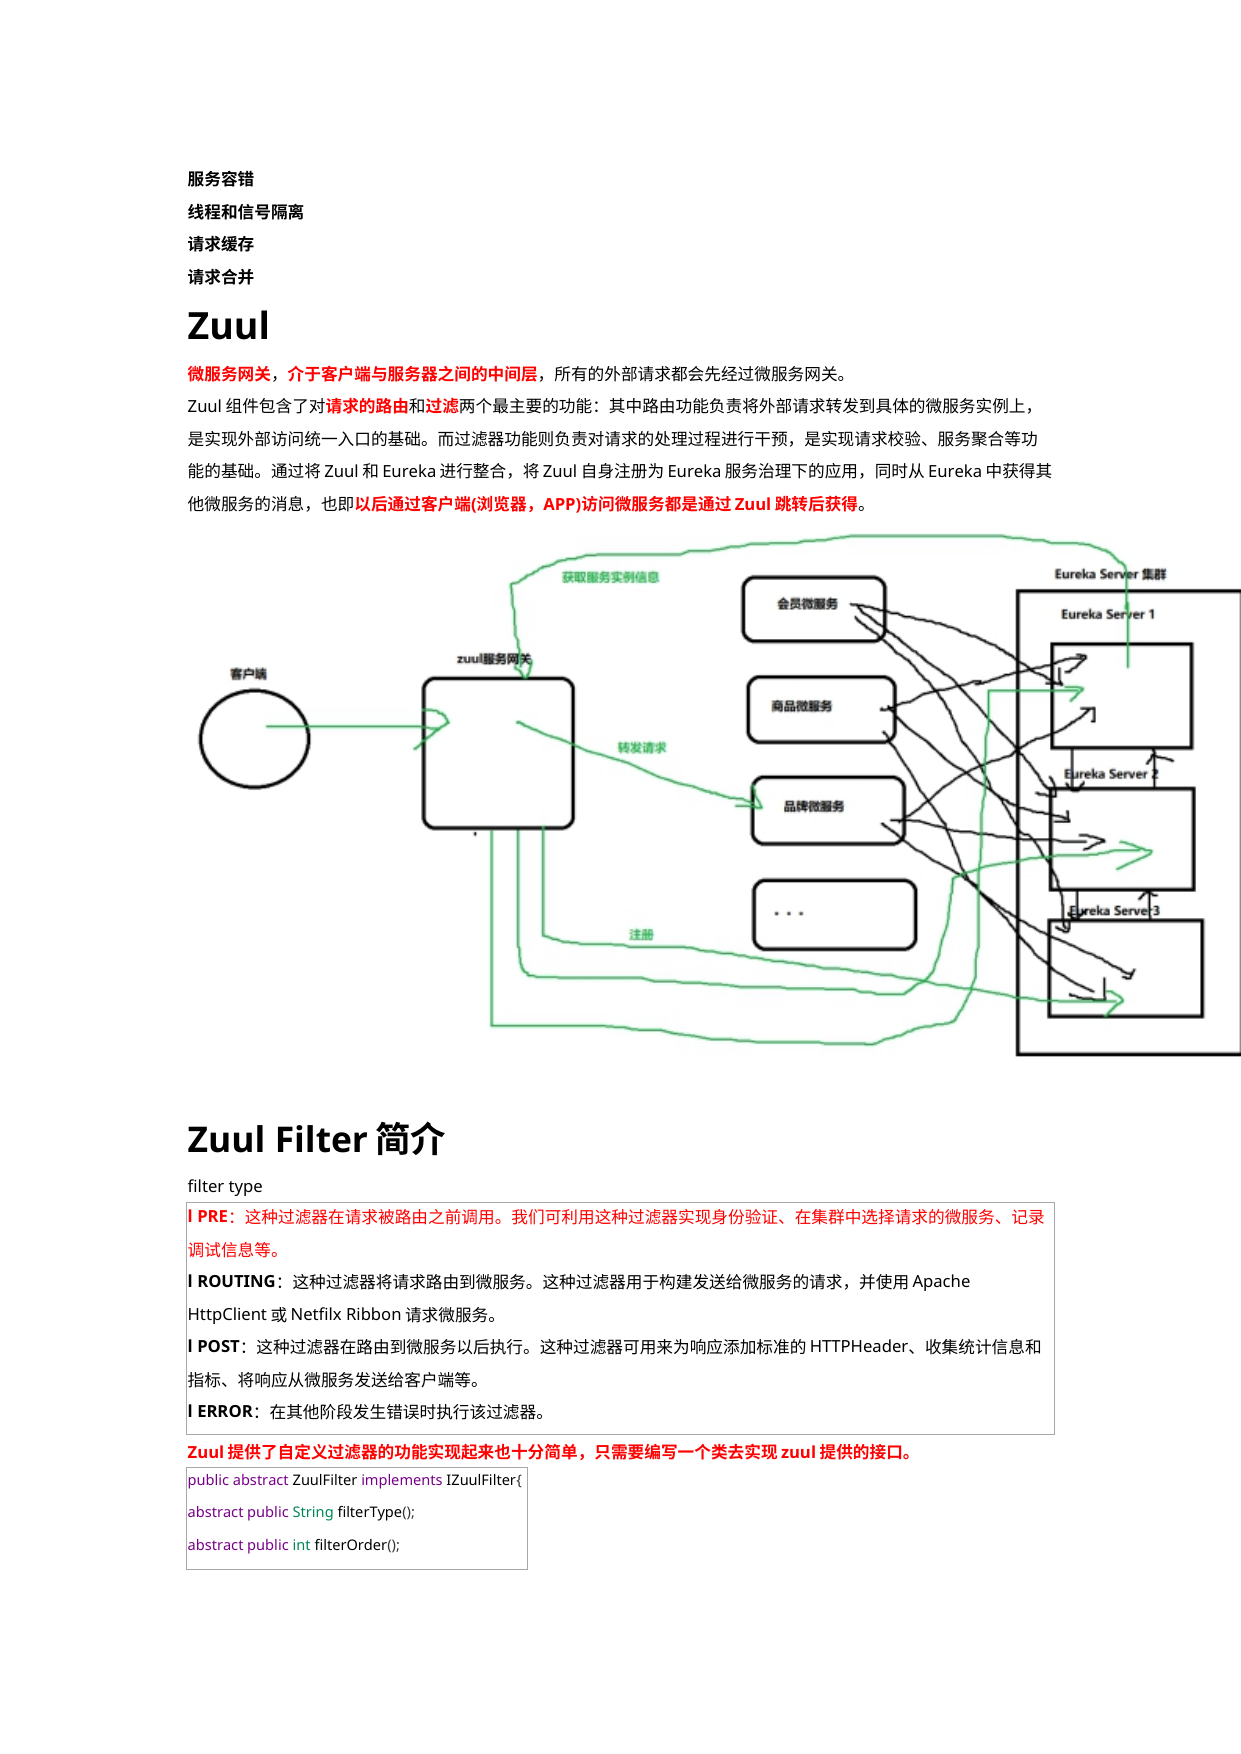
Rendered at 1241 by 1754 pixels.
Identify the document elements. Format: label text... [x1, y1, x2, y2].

table_header l PRE：这种过滤器在请求被路由之前调用。我们可利用这种过滤器实现身份验证、在集群中选择请求的微服务、记录调试信息等。 l ROUTING：这种过滤器将请求路由到微服务。这种过滤器用于构建发送给微服务的请求，并使用Apache HttpClient或Netfilx Ribbon请求微服务。 l POST：这种过滤器在路由到微服务以后执行。这种过滤器可用来为响应添加标准的HTTPHeader、收集统计信息和指标、将响应从微服务发送给客户端等。 l ERROR：在其他阶段发生错误时执行该过滤器。 [187, 1203, 1054, 1434]
text Zuul提供了自定义过滤器的功能实现起来也十分简单，只需要编写一个类去实现zuul提供的接口。 [187, 1435, 1053, 1467]
text 线程和信号隔离 [187, 194, 1053, 227]
text Zuul Filter简介 [187, 1104, 1053, 1169]
text filter type [187, 1169, 1053, 1202]
text Zuul [187, 292, 1053, 357]
text Zuul组件包含了对请求的路由和过滤两个最主要的功能：其中路由功能负责将外部请求转发到具体的微服务实例上，是实现外部访问统一入口的基础。而过滤器功能则负责对请求的处理过程进行干预，是实现请求校验、服务聚合等功能的基础。通过将Zuul和Eureka进行整合，将Zuul自身注册为Eureka服务治理下的应用，同时从Eureka中获得其他微服务的消息，也即以后通过客户端(浏览器，APP)访问微服务都是通过Zuul跳转后获得。 [187, 389, 1053, 519]
picture [187, 533, 1241, 1091]
text 服务容错 [187, 162, 1053, 194]
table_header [187, 1468, 527, 1569]
text 请求缓存 [187, 227, 1053, 259]
text 请求合并 [187, 259, 1053, 292]
text 微服务网关，介于客户端与服务器之间的中间层，所有的外部请求都会先经过微服务网关。 [187, 357, 1053, 389]
